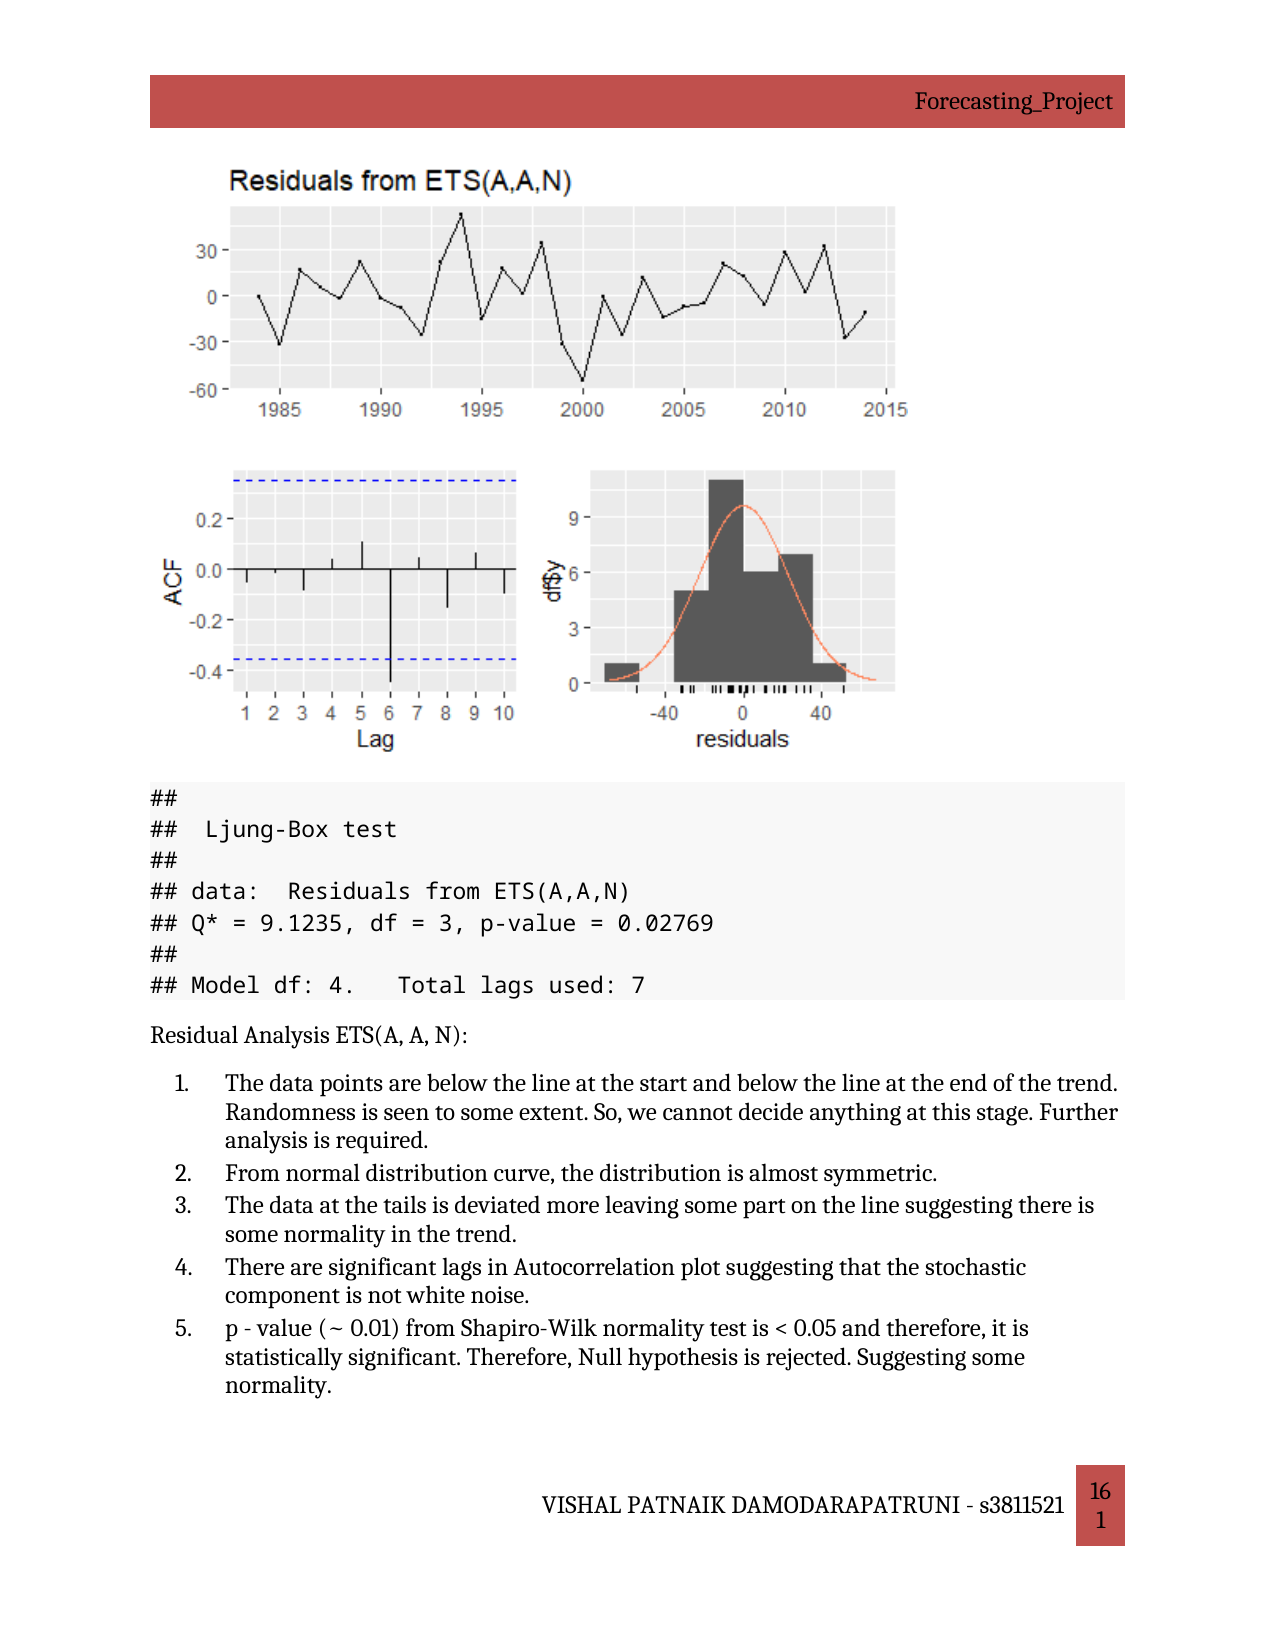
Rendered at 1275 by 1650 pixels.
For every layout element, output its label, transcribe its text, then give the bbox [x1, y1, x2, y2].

list p - value (~ 0.01) from Shapiro-Wilk normality test is < 0.05 and therefore, it is statistically significant. Therefore, Null hypothesis is rejected. Suggesting some normality. [175, 1314, 1125, 1400]
list The data points are below the line at the start and below the line at the end of the trend. Randomness is seen to some extent. So, we cannot decide anything at this stage. Further analysis is required. [175, 1069, 1125, 1155]
list There are significant lags in Autocorrelation plot suggesting that the stochastic component is not white noise. [175, 1252, 1125, 1310]
picture [150, 156, 908, 763]
text Residual Analysis ETS(A, A, N): [150, 1021, 1125, 1050]
list From normal distribution curve, the distribution is almost symmetric. [175, 1159, 1125, 1187]
list The data at the tails is deviated more leaving some part on the line suggesting there is some normality in the trend. [175, 1191, 1125, 1249]
text ## ## Ljung-Box test ## ## data: Residuals from ETS(A,A,N) ## Q* = 9.1235, df = 3, p-value = 0.02769 ## ## Model df: 4. Total lags used: 7 [150, 782, 1125, 1000]
